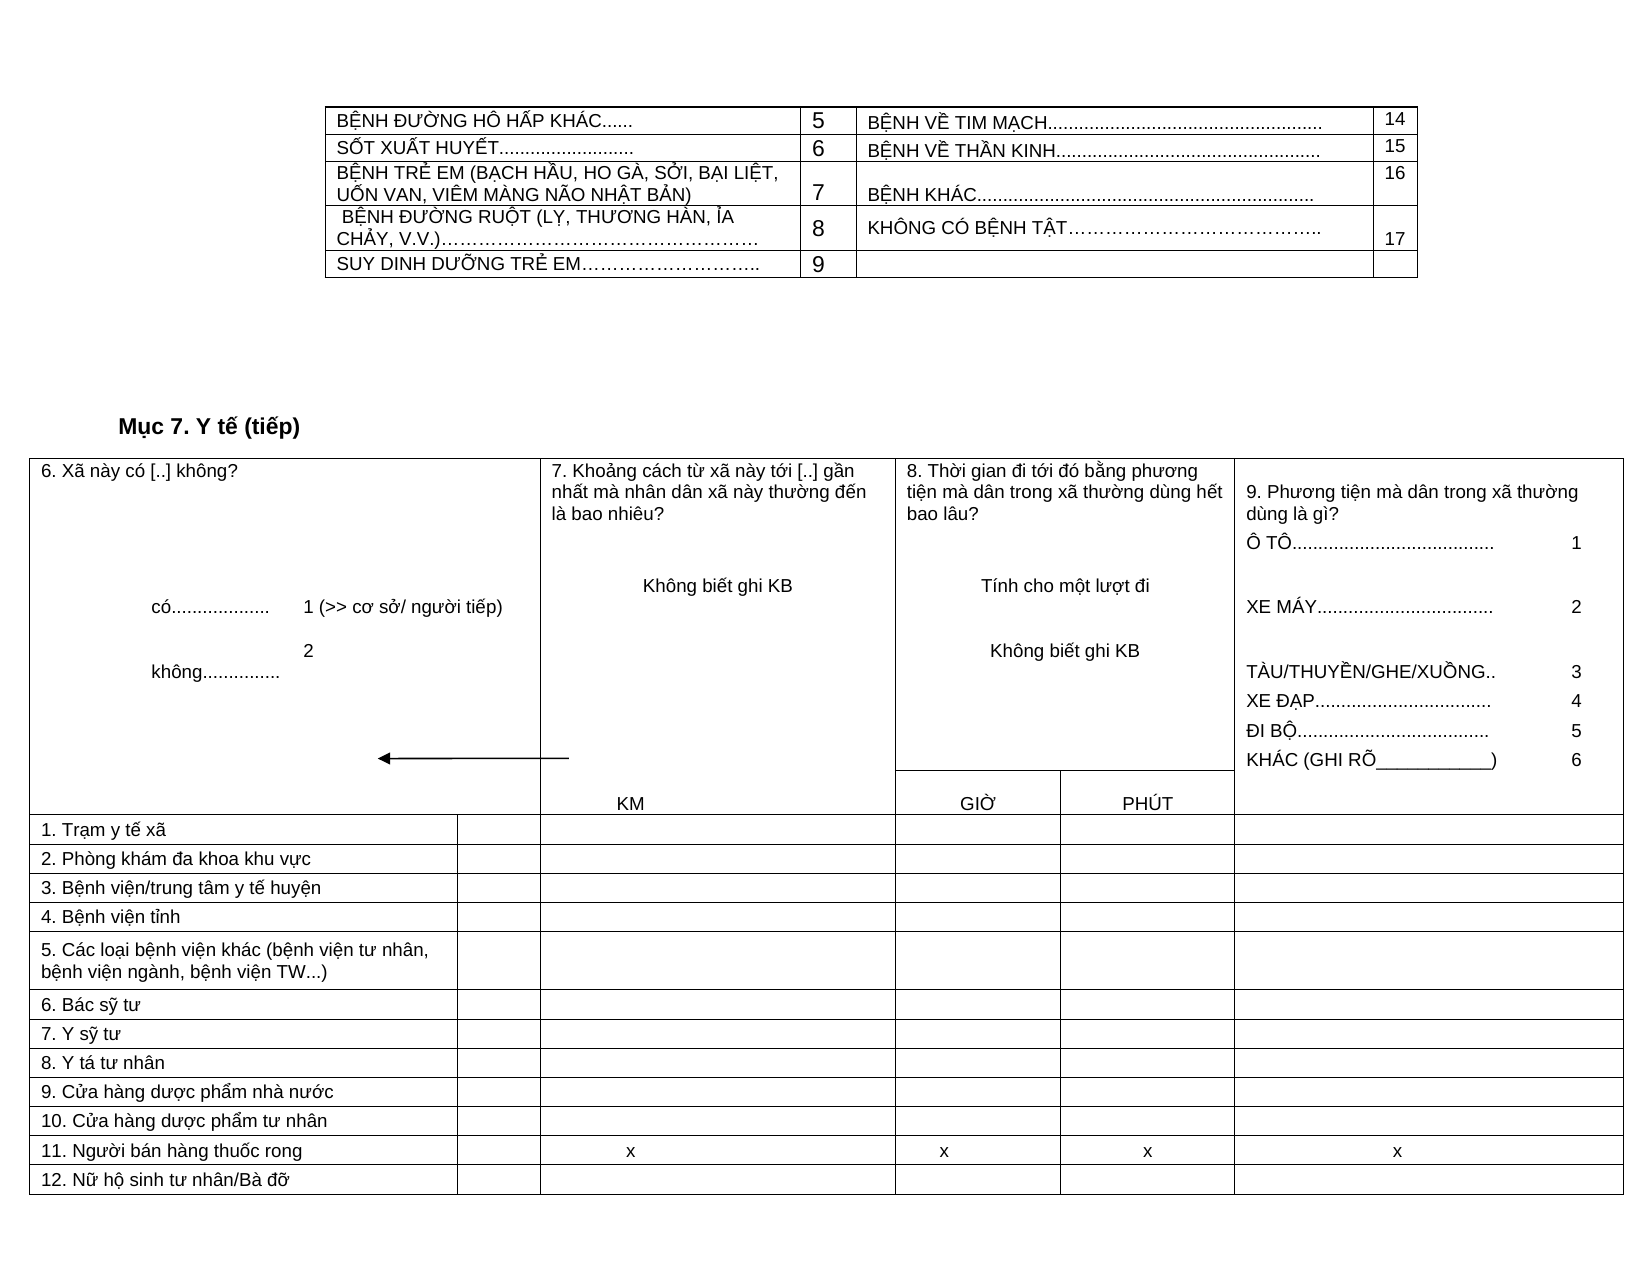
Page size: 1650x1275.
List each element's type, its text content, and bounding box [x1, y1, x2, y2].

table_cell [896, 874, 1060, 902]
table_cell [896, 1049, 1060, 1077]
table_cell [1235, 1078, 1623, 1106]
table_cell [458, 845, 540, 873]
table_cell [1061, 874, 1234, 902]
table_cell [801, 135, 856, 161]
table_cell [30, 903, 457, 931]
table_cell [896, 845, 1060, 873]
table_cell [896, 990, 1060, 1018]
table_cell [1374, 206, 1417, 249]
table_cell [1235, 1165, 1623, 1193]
text Mục 7. Y tế (tiếp) [118, 413, 1624, 439]
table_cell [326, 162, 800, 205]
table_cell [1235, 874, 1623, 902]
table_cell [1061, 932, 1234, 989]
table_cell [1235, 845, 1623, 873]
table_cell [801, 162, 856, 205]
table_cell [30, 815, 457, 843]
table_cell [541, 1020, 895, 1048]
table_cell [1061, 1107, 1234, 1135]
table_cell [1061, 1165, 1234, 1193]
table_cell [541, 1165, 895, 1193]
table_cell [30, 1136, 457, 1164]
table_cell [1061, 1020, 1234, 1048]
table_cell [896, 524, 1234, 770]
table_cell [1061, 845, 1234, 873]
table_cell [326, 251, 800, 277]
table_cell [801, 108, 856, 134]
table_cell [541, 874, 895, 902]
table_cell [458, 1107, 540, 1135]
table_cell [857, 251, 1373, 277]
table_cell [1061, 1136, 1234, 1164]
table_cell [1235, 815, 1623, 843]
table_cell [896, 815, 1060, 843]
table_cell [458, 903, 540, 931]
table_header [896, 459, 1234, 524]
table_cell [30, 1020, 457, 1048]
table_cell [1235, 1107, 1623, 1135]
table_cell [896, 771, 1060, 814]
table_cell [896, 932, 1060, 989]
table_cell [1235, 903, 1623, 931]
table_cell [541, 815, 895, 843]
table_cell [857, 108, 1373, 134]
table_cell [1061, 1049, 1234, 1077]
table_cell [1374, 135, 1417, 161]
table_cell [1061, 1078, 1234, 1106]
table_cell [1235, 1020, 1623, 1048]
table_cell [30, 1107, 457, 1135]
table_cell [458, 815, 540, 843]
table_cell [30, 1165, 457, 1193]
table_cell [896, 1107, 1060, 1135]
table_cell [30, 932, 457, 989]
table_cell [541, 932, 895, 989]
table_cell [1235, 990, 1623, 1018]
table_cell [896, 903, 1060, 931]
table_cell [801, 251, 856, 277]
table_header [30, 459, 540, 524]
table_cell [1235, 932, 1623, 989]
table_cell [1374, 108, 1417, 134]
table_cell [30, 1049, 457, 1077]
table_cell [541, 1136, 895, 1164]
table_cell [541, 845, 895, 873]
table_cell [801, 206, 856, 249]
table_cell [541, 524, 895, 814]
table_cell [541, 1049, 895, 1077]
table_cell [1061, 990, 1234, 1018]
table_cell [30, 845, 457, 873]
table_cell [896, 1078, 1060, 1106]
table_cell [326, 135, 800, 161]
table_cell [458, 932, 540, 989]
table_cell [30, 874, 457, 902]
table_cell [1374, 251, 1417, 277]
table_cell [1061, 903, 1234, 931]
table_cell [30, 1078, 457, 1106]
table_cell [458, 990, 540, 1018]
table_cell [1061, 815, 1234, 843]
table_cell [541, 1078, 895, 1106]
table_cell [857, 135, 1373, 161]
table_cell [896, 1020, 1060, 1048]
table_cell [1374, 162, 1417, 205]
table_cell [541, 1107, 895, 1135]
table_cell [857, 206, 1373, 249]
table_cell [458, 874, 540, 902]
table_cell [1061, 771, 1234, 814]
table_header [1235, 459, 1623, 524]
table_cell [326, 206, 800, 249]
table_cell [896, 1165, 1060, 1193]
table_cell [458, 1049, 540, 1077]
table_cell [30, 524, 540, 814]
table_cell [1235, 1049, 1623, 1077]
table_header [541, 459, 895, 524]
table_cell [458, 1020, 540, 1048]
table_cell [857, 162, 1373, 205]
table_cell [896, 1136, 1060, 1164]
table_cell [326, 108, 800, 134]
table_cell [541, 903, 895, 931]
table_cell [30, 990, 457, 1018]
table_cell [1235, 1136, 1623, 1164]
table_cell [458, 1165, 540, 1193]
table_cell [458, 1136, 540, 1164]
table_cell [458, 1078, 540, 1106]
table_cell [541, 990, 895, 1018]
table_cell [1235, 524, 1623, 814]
